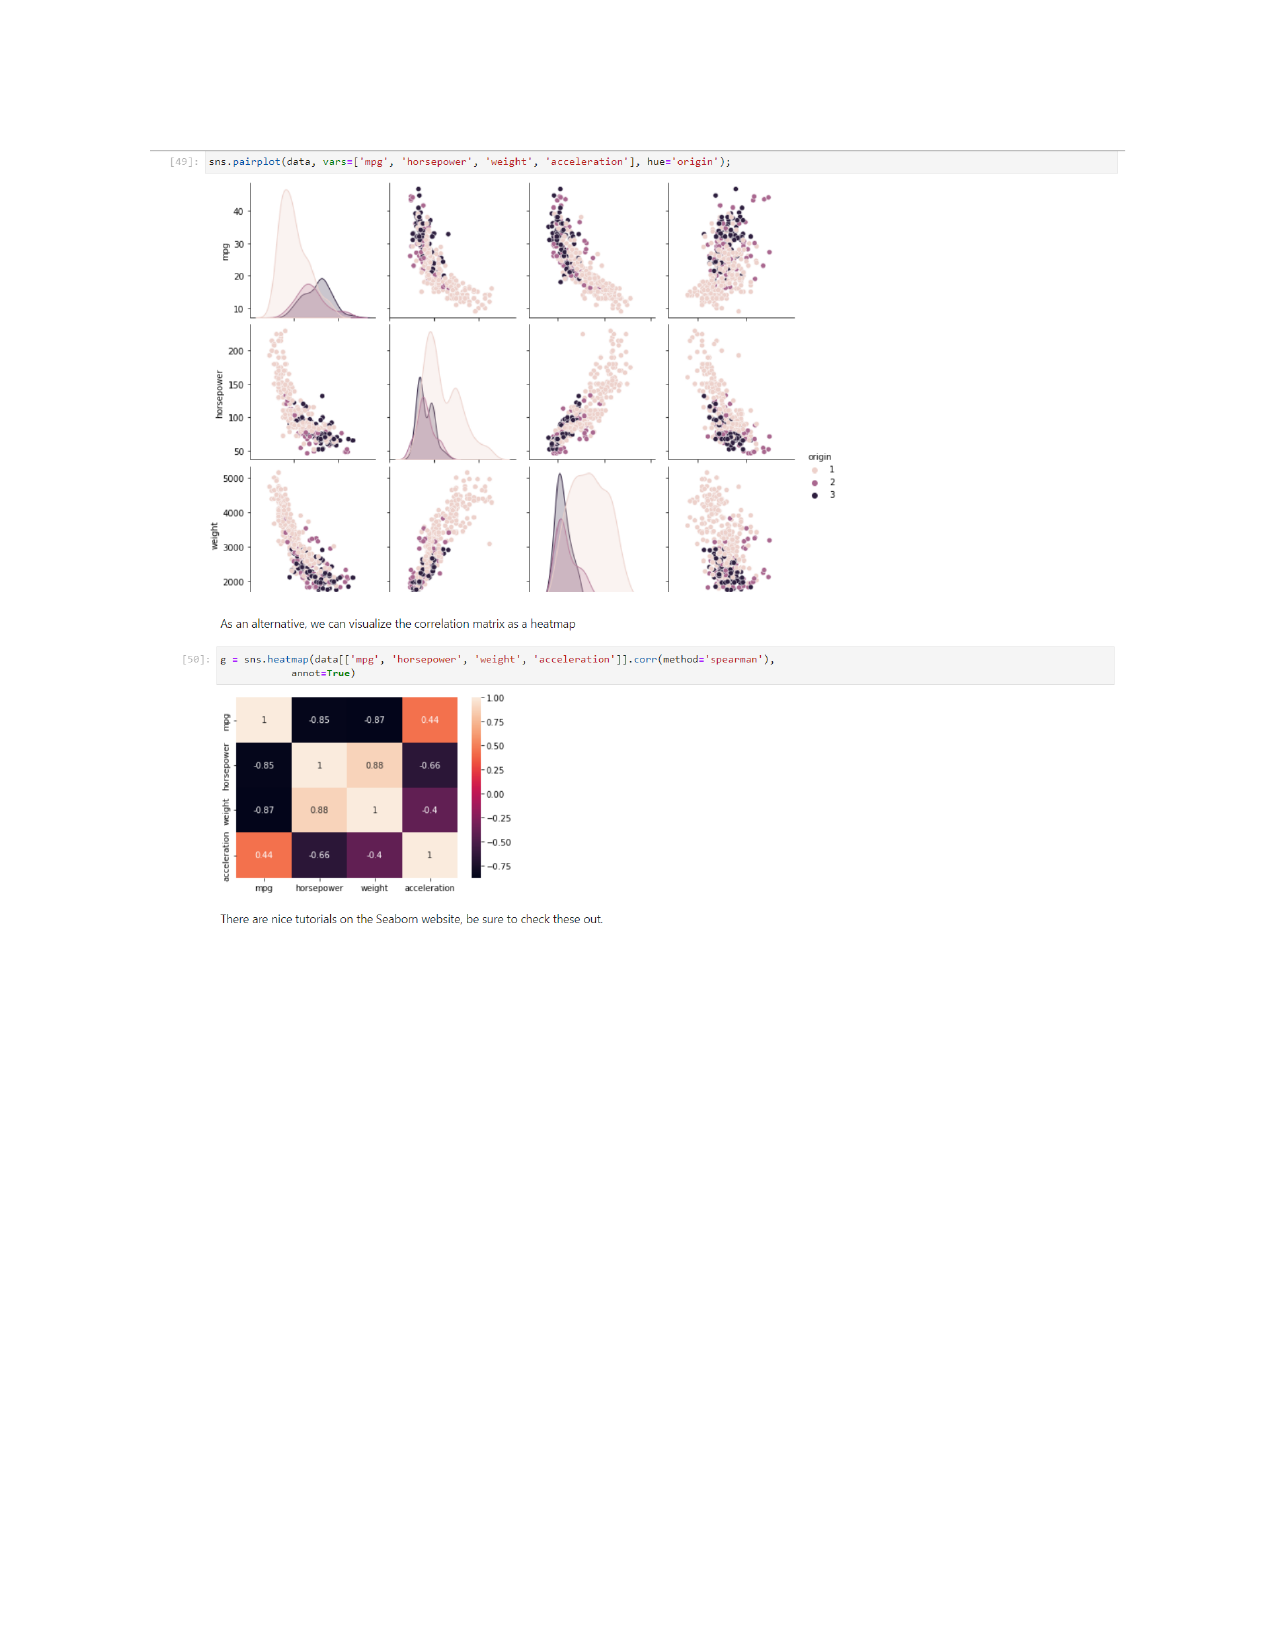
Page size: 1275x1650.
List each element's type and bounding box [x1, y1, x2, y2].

picture [150, 150, 1125, 592]
picture [150, 610, 1125, 934]
